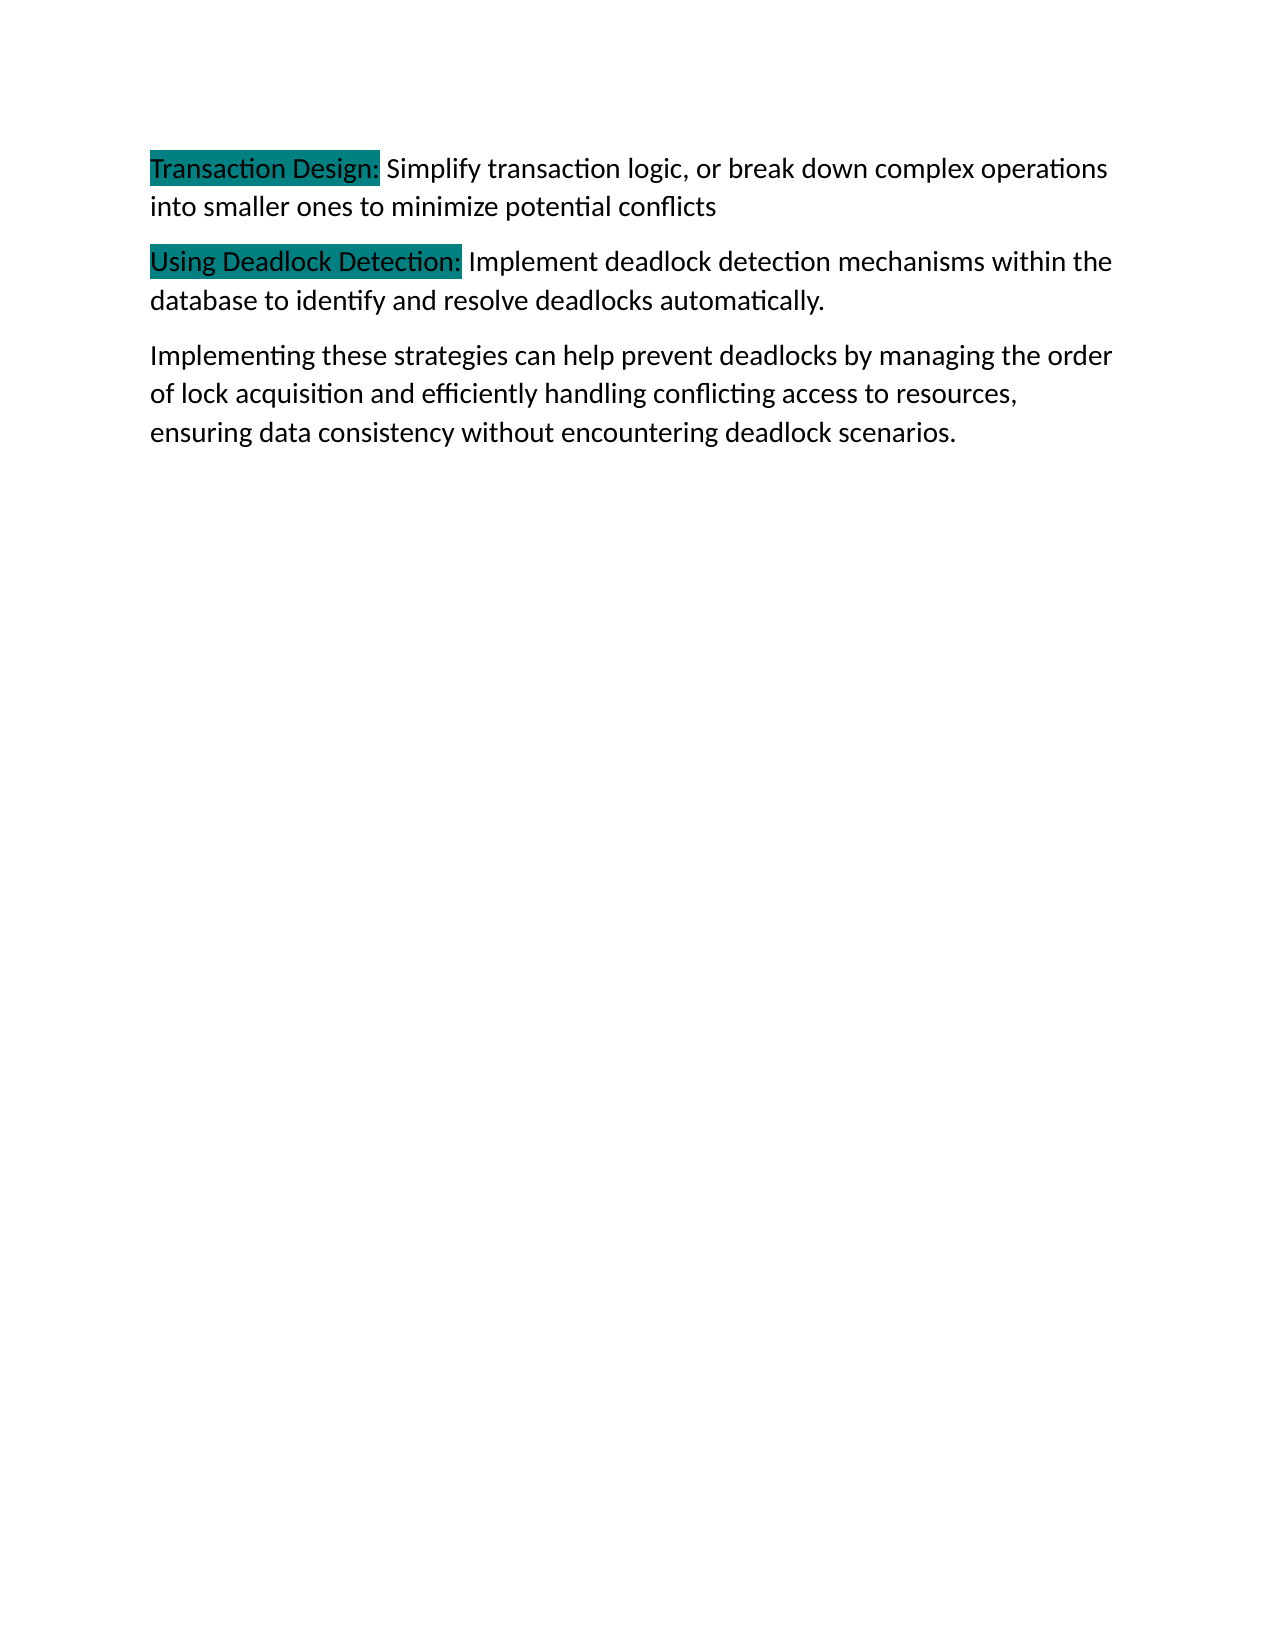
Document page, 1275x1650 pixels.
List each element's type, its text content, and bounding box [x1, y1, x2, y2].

text Implementing these strategies can help prevent deadlocks by managing the order of lock acquisition and efficiently handling conflicting access to resources, ensuring data consistency without encountering deadlock scenarios. [150, 337, 1125, 449]
text Transaction Design: Simplify transaction logic, or break down complex operations into smaller ones to minimize potential conflicts [150, 150, 1125, 224]
text Using Deadlock Detection: Implement deadlock detection mechanisms within the database to identify and resolve deadlocks automatically. [150, 243, 1125, 318]
